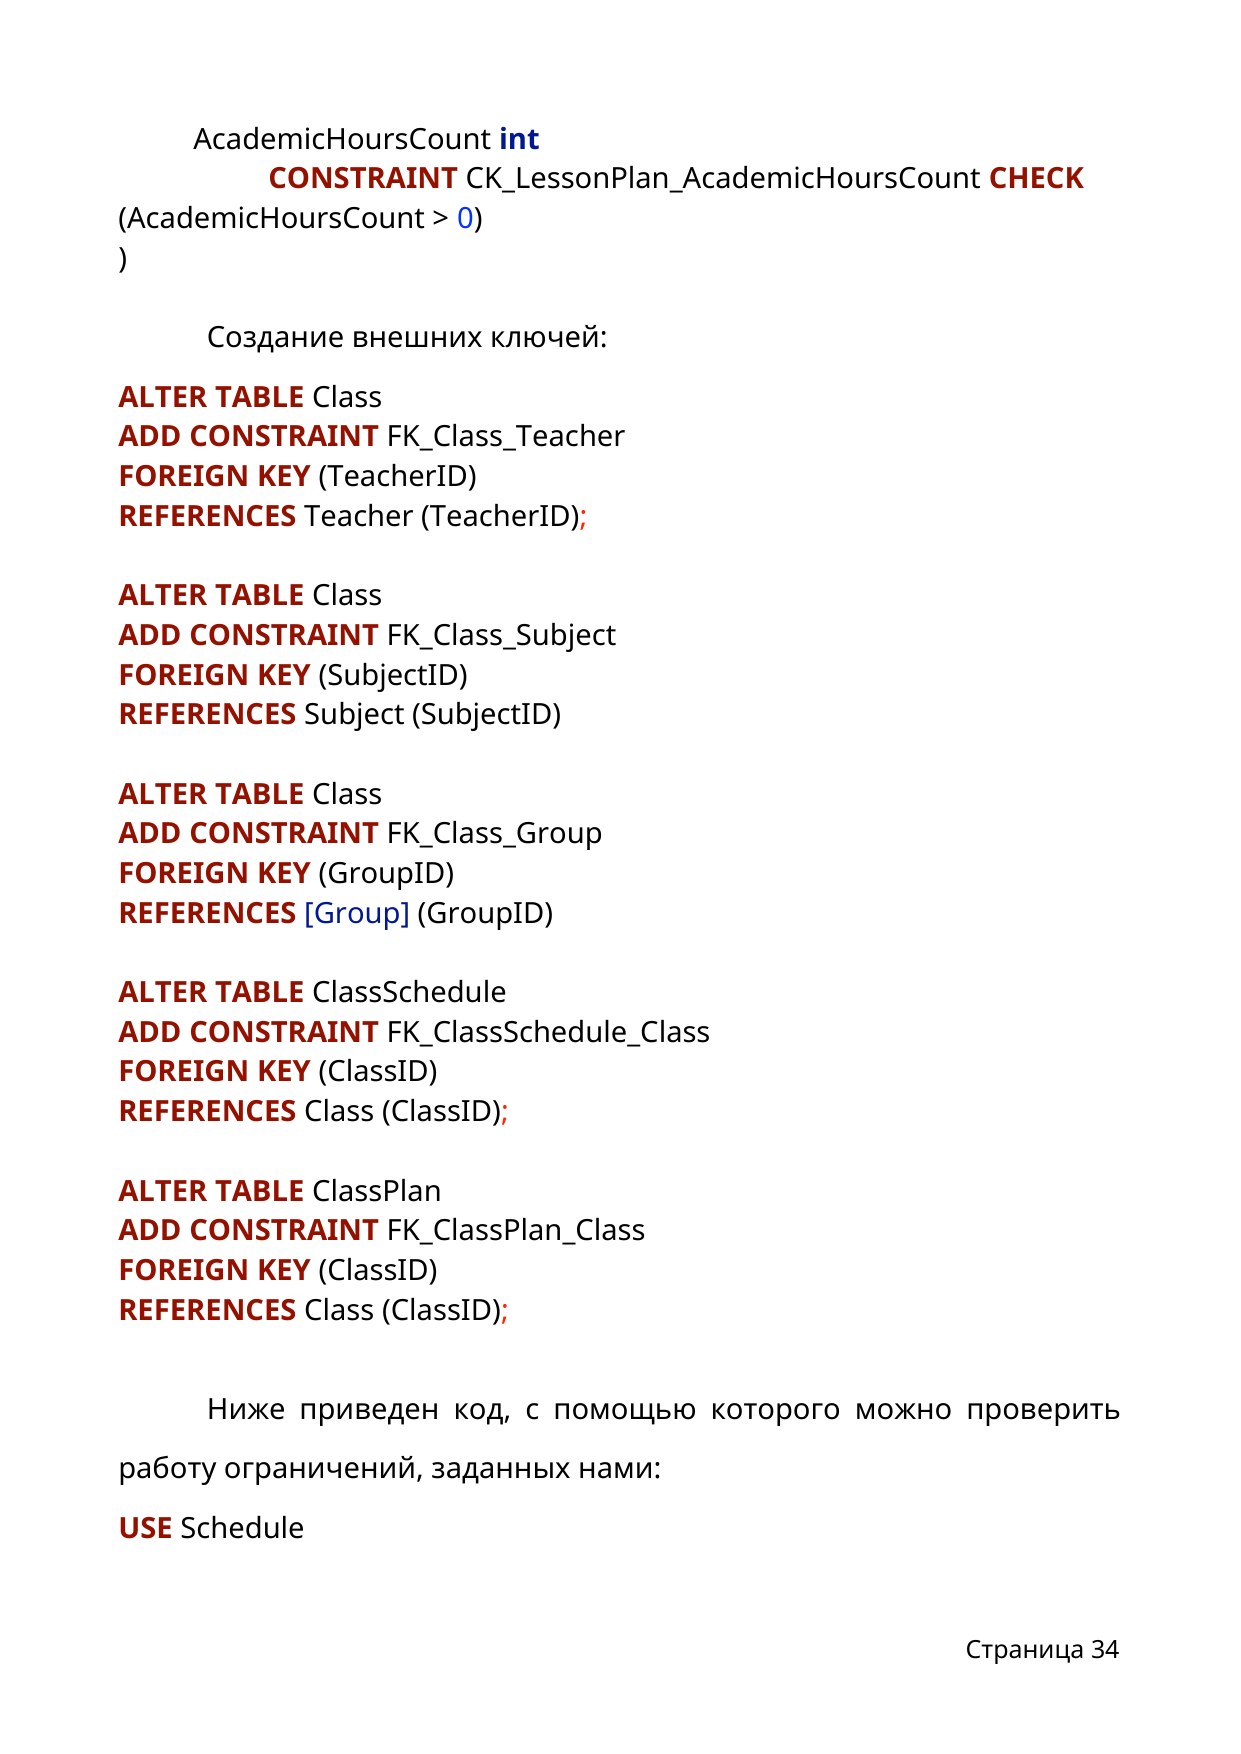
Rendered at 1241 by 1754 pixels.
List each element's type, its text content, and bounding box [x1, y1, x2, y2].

text CONSTRAINT CK_LessonPlan_AcademicHoursCount CHECK (AcademicHoursCount > 0) [118, 158, 1122, 237]
text AcademicHoursCount int [118, 118, 1122, 158]
text ADD CONSTRAINT FK_Class_Group [118, 813, 1122, 852]
text ) [118, 237, 1122, 277]
text REFERENCES Subject (SubjectID) [118, 693, 1122, 733]
text REFERENCES Class (ClassID); [118, 1289, 1122, 1328]
text ALTER TABLE Class [118, 773, 1122, 813]
text Ниже приведен код, с помощью которого можно проверить работу ограничений, заданных нами: [118, 1388, 1122, 1487]
text REFERENCES [Group] (GroupID) [118, 892, 1122, 932]
text Создание внешних ключей: [118, 317, 1122, 356]
text REFERENCES Teacher (TeacherID); [118, 495, 1122, 535]
text ADD CONSTRAINT FK_ClassPlan_Class [118, 1209, 1122, 1249]
text ALTER TABLE Class [118, 574, 1122, 614]
text ADD CONSTRAINT FK_Class_Teacher [118, 416, 1122, 455]
text FOREIGN KEY (ClassID) [118, 1051, 1122, 1090]
text FOREIGN KEY (SubjectID) [118, 654, 1122, 693]
text ADD CONSTRAINT FK_ClassSchedule_Class [118, 1011, 1122, 1051]
text FOREIGN KEY (GroupID) [118, 852, 1122, 892]
text ADD CONSTRAINT FK_Class_Subject [118, 614, 1122, 654]
text ALTER TABLE ClassSchedule [118, 971, 1122, 1011]
text FOREIGN KEY (TeacherID) [118, 455, 1122, 495]
text USE Schedule [118, 1507, 1122, 1547]
text ALTER TABLE Class [118, 376, 1122, 416]
text FOREIGN KEY (ClassID) [118, 1249, 1122, 1289]
text ALTER TABLE ClassPlan [118, 1170, 1122, 1209]
text REFERENCES Class (ClassID); [118, 1090, 1122, 1130]
